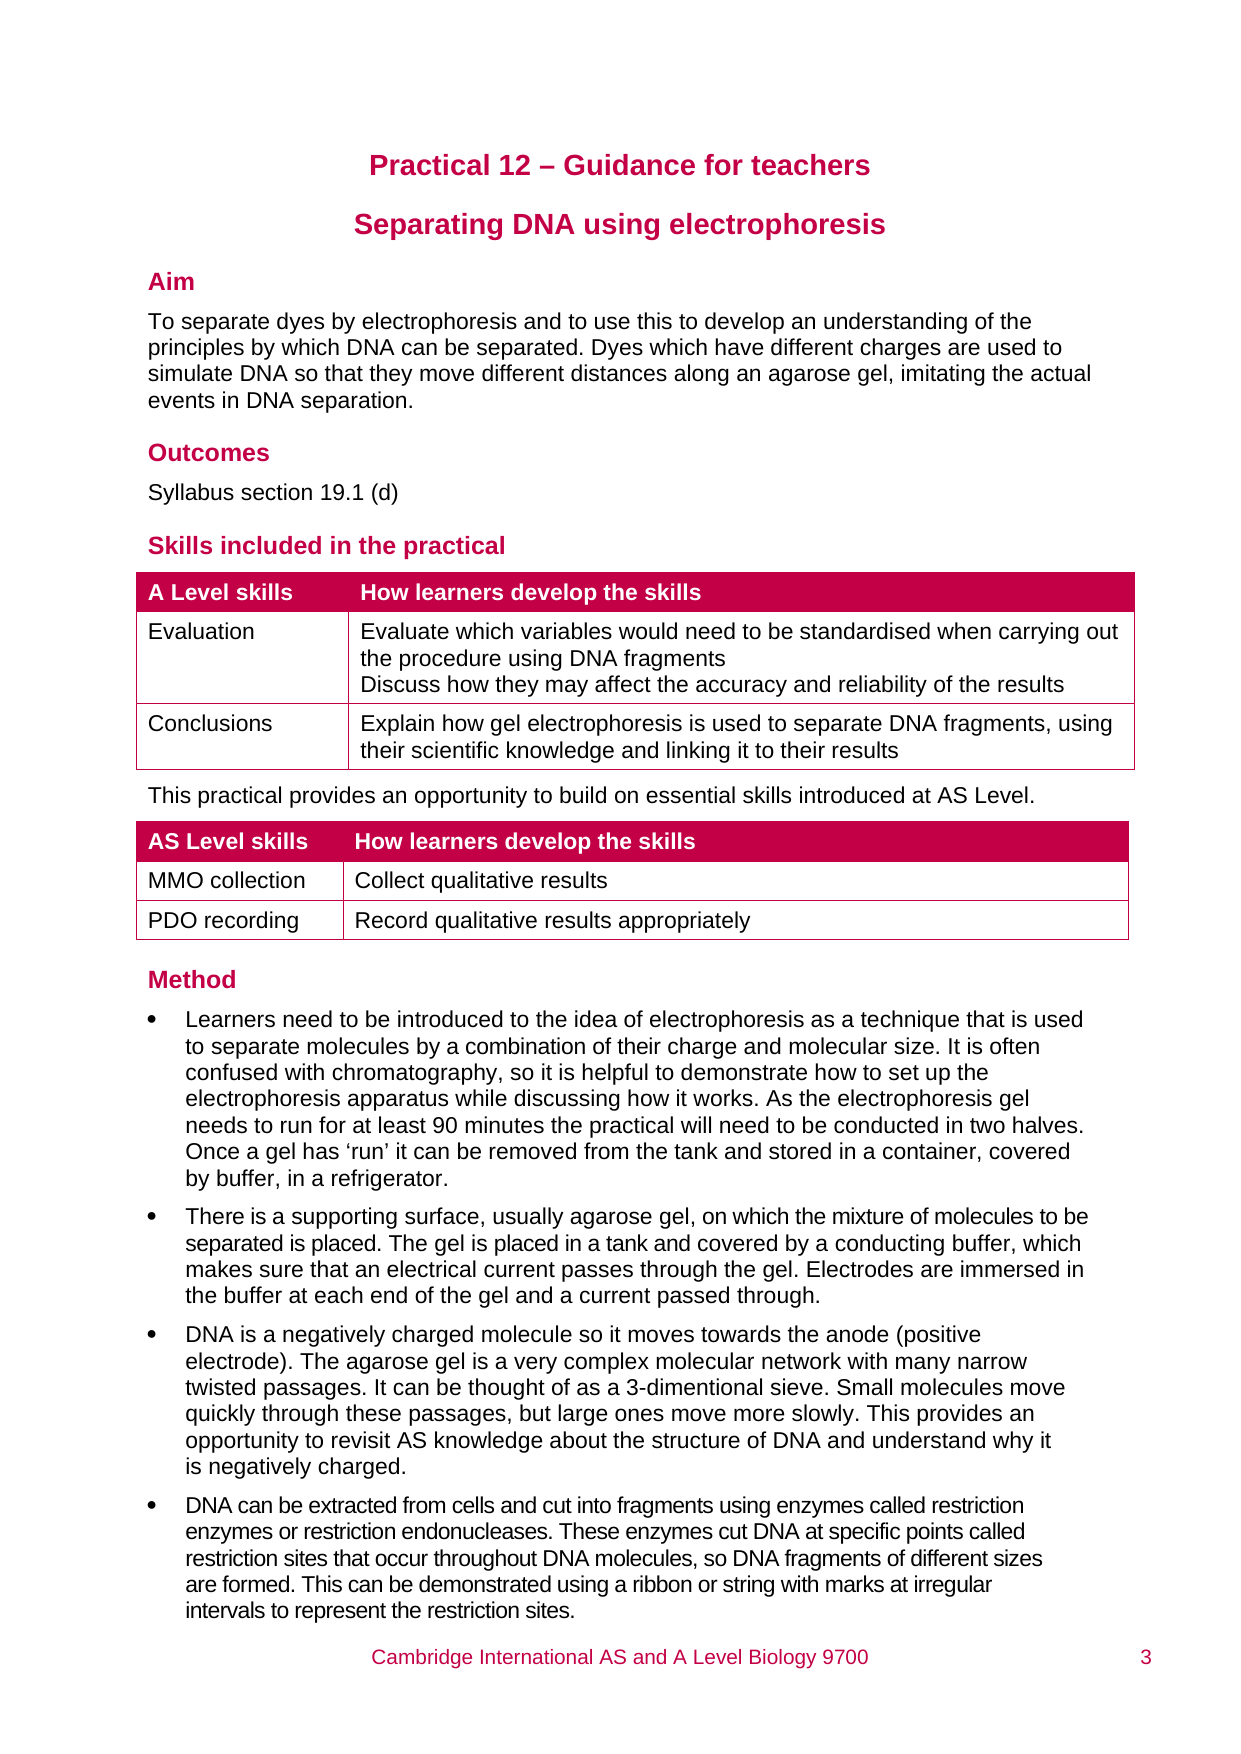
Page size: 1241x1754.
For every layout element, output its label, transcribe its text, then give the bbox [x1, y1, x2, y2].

text To separate dyes by electrophoresis and to use this to develop an understanding of the principles by which DNA can be separated. Dyes which have different charges are used to simulate DNA so that they move different distances along an agarose gel, imitating the actual events in DNA separation. [148, 308, 1092, 413]
text Skills included in the practical [148, 531, 1092, 559]
list DNA can be extracted from cells and cut into fragments using enzymes called restriction enzymes or restriction endonucleases. These enzymes cut DNA at specific points called restriction sites that occur throughout DNA molecules, so DNA fragments of different sizes are formed. This can be demonstrated using a ribbon or string with marks at irregular intervals to represent the restriction sites. [148, 1492, 1051, 1624]
table_header A Level skills [137, 573, 348, 611]
text Separating DNA using electrophoresis [148, 207, 1092, 241]
text Outcomes [148, 438, 1092, 467]
list DNA is a negatively charged molecule so it moves towards the anode (positive electrode). The agarose gel is a very complex molecular network with many narrow twisted passages. It can be thought of as a 3-dimentional sieve. Small molecules move quickly through these passages, but large ones move more slowly. This provides an opportunity to revisit AS knowledge about the structure of DNA and understand why it is negatively charged. [148, 1321, 1066, 1479]
text Aim [148, 266, 1092, 295]
table_cell Explain how gel electrophoresis is used to separate DNA fragments, using their scientific knowledge and linking it to their results [349, 704, 1134, 769]
table_header How learners develop the skills [344, 822, 1128, 861]
text Syllabus section 19.1 (d) [148, 479, 1092, 506]
table_cell Collect qualitative results [344, 862, 1128, 900]
table_header How learners develop the skills [349, 573, 1134, 611]
table_cell Evaluate which variables would need to be standardised when carrying out the procedure using DNA fragments Discuss how they may affect the accuracy and reliability of the results [349, 612, 1134, 703]
table_cell PDO recording [137, 901, 343, 939]
table_cell Record qualitative results appropriately [344, 901, 1128, 939]
table_header AS Level skills [137, 822, 343, 861]
text Practical 12 – Guidance for teachers [148, 148, 1092, 181]
text This practical provides an opportunity to build on essential skills introduced at AS Level. [148, 782, 1092, 809]
list Learners need to be introduced to the idea of electrophoresis as a technique that is used to separate molecules by a combination of their charge and molecular size. It is often confused with chromatography, so it is helpful to demonstrate how to set up the electrophoresis apparatus while discussing how it works. As the electrophoresis gel needs to run for at least 90 minutes the practical will need to be conducted in two halves. Once a gel has ‘run’ it can be removed from the tank and stored in a container, covered by buffer, in a refrigerator. [148, 1006, 1094, 1191]
list There is a supporting surface, usually agarose gel, on which the mixture of molecules to be separated is placed. The gel is placed in a tank and covered by a conducting buffer, which makes sure that an electrical current passes through the gel. Electrodes are immersed in the buffer at each end of the gel and a current passed through. [148, 1203, 1094, 1309]
text Method [148, 965, 1092, 994]
table_cell Evaluation [137, 612, 348, 703]
table_cell MMO collection [137, 862, 343, 900]
table_cell Conclusions [137, 704, 348, 769]
